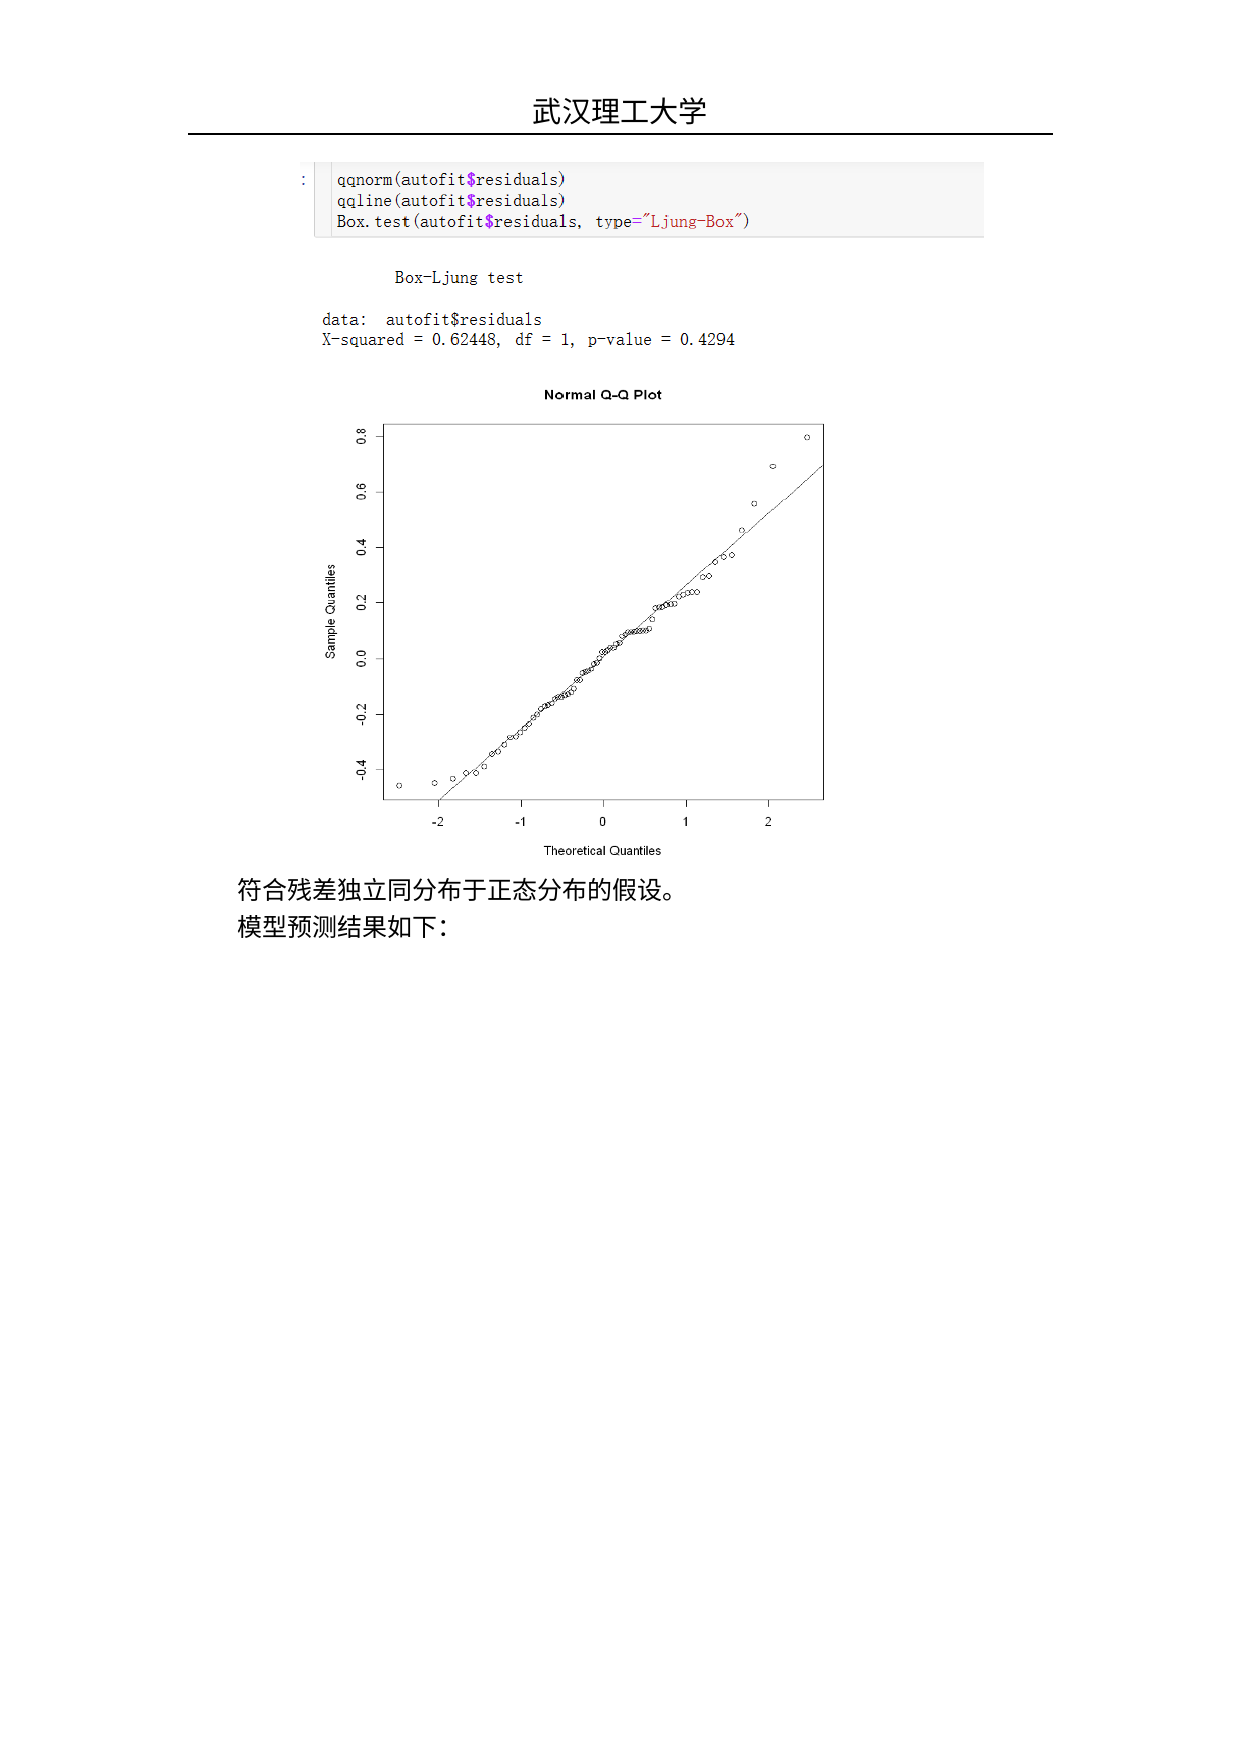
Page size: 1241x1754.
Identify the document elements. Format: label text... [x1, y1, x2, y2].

text 符合残差独立同分布于正态分布的假设。 [187, 871, 1053, 907]
text 模型预测结果如下： [187, 907, 1053, 943]
picture [300, 162, 984, 871]
